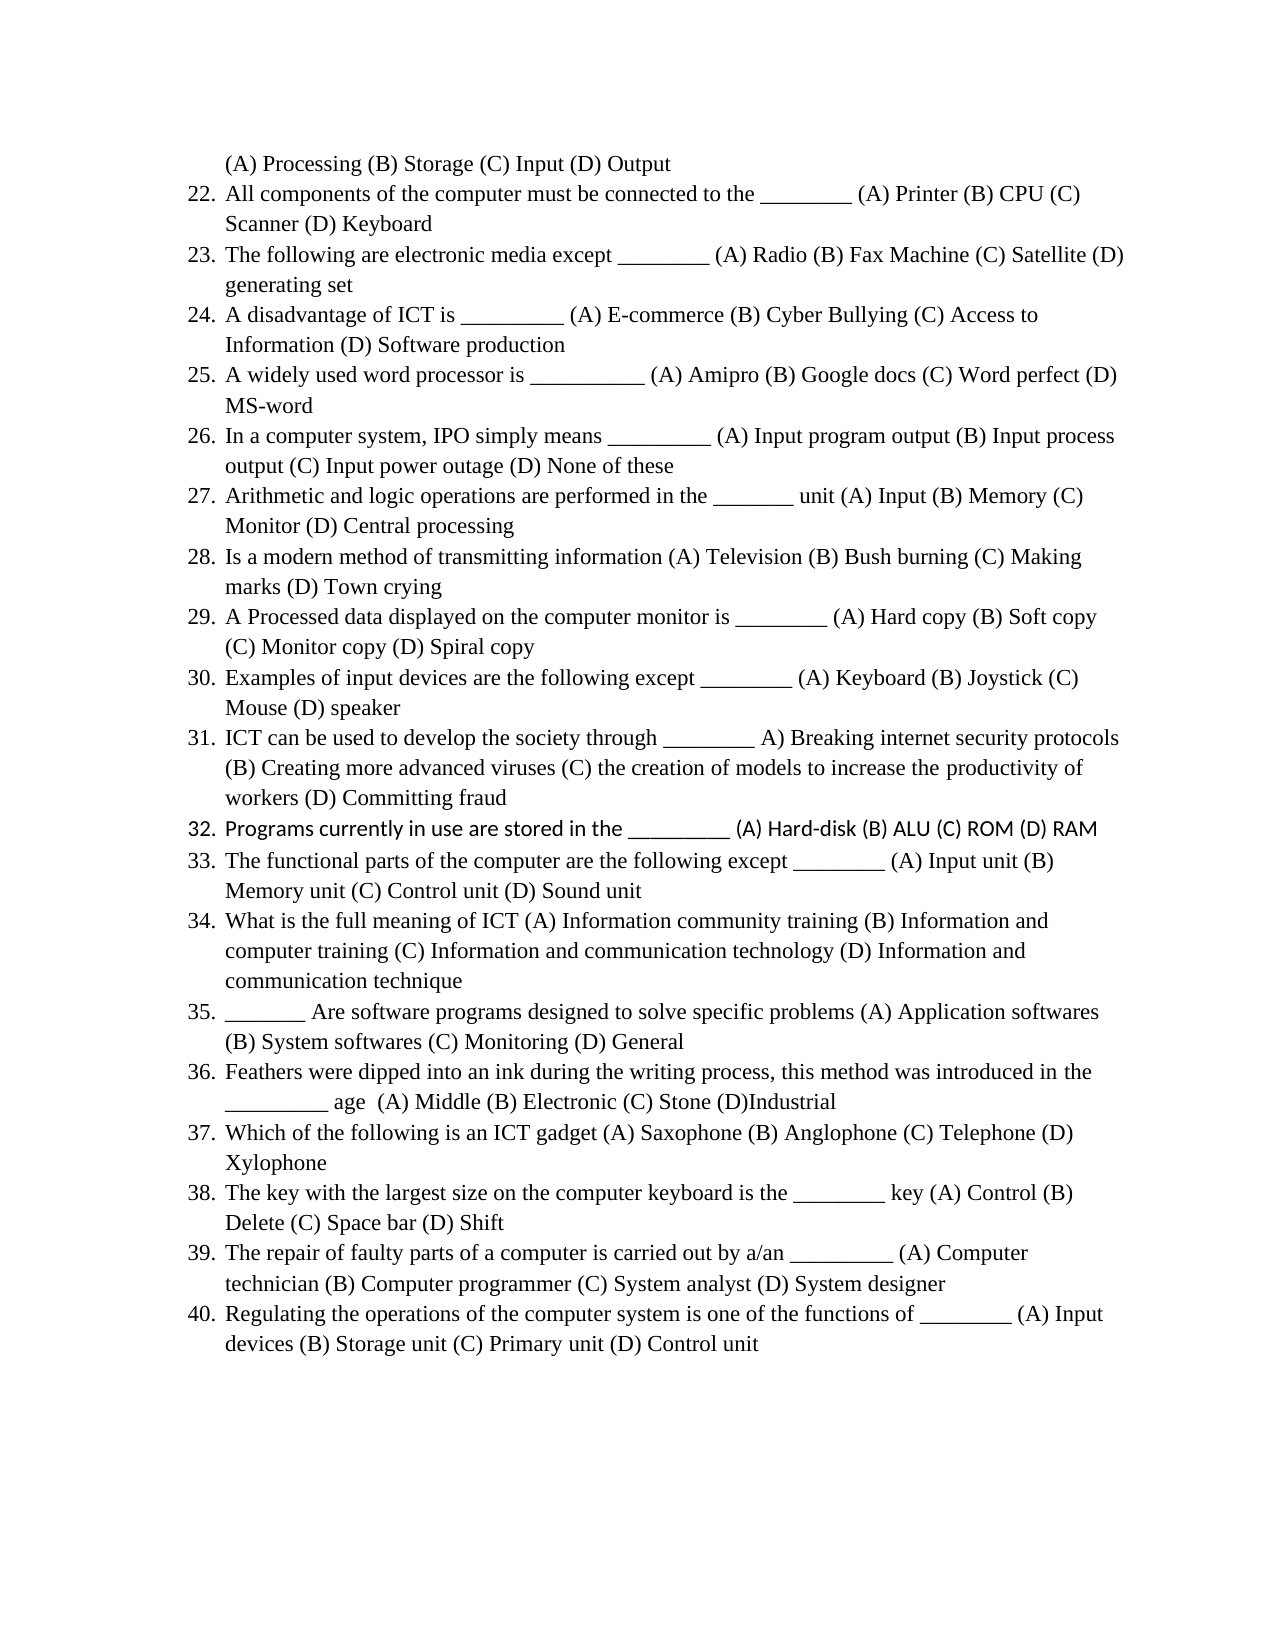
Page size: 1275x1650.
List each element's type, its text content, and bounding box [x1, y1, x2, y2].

list A widely used word processor is __________ (A) Amipro (B) Google docs (C) Word perfect (D) MS-word [187, 361, 1125, 418]
list The repair of faulty parts of a computer is carried out by a/an _________ (A) Computer technician (B) Computer programmer (C) System analyst (D) System designer [187, 1239, 1125, 1296]
list Feathers were dipped into an ink during the writing process, this method was introduced in the _________ age (A) Middle (B) Electronic (C) Stone (D)Industrial [187, 1058, 1125, 1115]
list _______ Are software programs designed to solve specific problems (A) Application softwares (B) System softwares (C) Monitoring (D) General [187, 998, 1125, 1054]
list All components of the computer must be connected to the ________ (A) Printer (B) CPU (C) Scanner (D) Keyboard [187, 180, 1125, 237]
list A Processed data displayed on the computer monitor is ________ (A) Hard copy (B) Soft copy (C) Monitor copy (D) Spiral copy [187, 603, 1125, 660]
list Is a modern method of transmitting information (A) Television (B) Bush burning (C) Making marks (D) Town crying [187, 543, 1125, 599]
list Programs currently in use are stored in the _________ (A) Hard-disk (B) ALU (C) ROM (D) RAM [187, 814, 1125, 843]
list In a computer system, IPO simply means _________ (A) Input program output (B) Input process output (C) Input power outage (D) None of these [187, 422, 1125, 478]
list The key with the largest size on the computer keyboard is the ________ key (A) Control (B) Delete (C) Space bar (D) Shift [187, 1179, 1125, 1236]
list ICT can be used to develop the society through ________ A) Breaking internet security protocols (B) Creating more advanced viruses (C) the creation of models to increase the productivity of workers (D) Committing fraud [187, 724, 1125, 811]
list Arithmetic and logic operations are performed in the _______ unit (A) Input (B) Memory (C) Monitor (D) Central processing [187, 482, 1125, 539]
list Processing (B) Storage (C) Input (D) Output [225, 150, 1125, 176]
list Examples of input devices are the following except ________ (A) Keyboard (B) Joystick (C) Mouse (D) speaker [187, 663, 1125, 720]
list Which of the following is an ICT gadget (A) Saxophone (B) Anglophone (C) Telephone (D) Xylophone [187, 1119, 1125, 1175]
list A disadvantage of ICT is _________ (A) E-commerce (B) Cyber Bullying (C) Access to Information (D) Software production [187, 301, 1125, 358]
list What is the full meaning of ICT (A) Information community training (B) Information and computer training (C) Information and communication technology (D) Information and communication technique [187, 907, 1125, 994]
list The following are electronic media except ________ (A) Radio (B) Fax Machine (C) Satellite (D) generating set [187, 241, 1125, 297]
list Regulating the operations of the computer system is one of the functions of ________ (A) Input devices (B) Storage unit (C) Primary unit (D) Control unit [187, 1300, 1125, 1356]
list The functional parts of the computer are the following except ________ (A) Input unit (B) Memory unit (C) Control unit (D) Sound unit [187, 847, 1125, 903]
